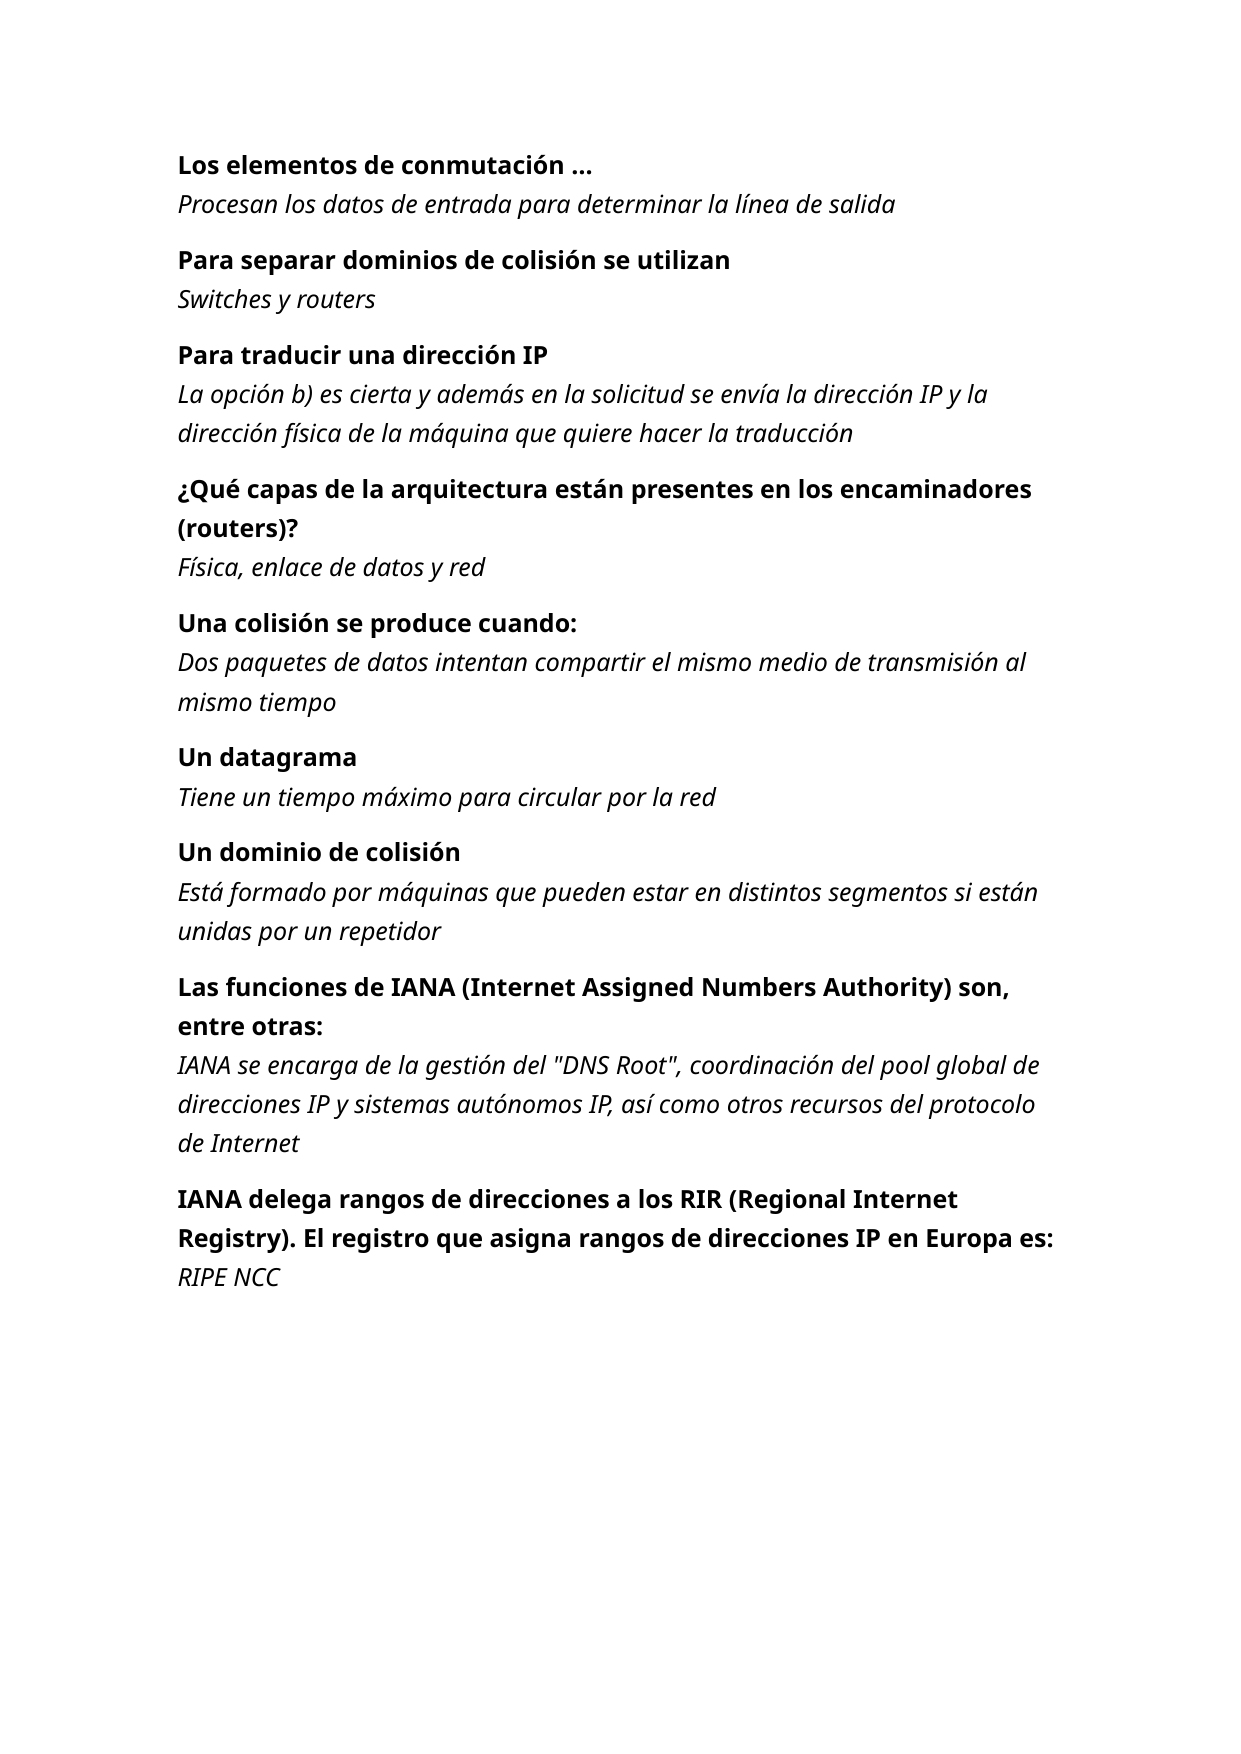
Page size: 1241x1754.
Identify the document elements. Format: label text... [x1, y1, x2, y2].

text Para separar dominios de colisión se utilizan Switches y routers [177, 243, 1063, 316]
text Un datagrama Tiene un tiempo máximo para circular por la red [177, 740, 1063, 813]
text Para traducir una dirección IP La opción b) es cierta y además en la solicitud se envía la dirección IP y la dirección física de la máquina que quiere hacer la traducción [177, 338, 1063, 450]
text Una colisión se produce cuando: Dos paquetes de datos intentan compartir el mismo medio de transmisión al mismo tiempo [177, 606, 1063, 718]
text Las funciones de IANA (Internet Assigned Numbers Authority) son, entre otras: IANA se encarga de la gestión del "DNS Root", coordinación del pool global de direcciones IP y sistemas autónomos IP, así como otros recursos del protocolo de Internet [177, 969, 1063, 1160]
text Un dominio de colisión Está formado por máquinas que pueden estar en distintos segmentos si están unidas por un repetidor [177, 835, 1063, 947]
text ¿Qué capas de la arquitectura están presentes en los encaminadores (routers)? Física, enlace de datos y red [177, 472, 1063, 584]
text Los elementos de conmutación … Procesan los datos de entrada para determinar la línea de salida [177, 148, 1063, 221]
text IANA delega rangos de direcciones a los RIR (Regional Internet Registry). El registro que asigna rangos de direcciones IP en Europa es: RIPE NCC [177, 1182, 1063, 1294]
